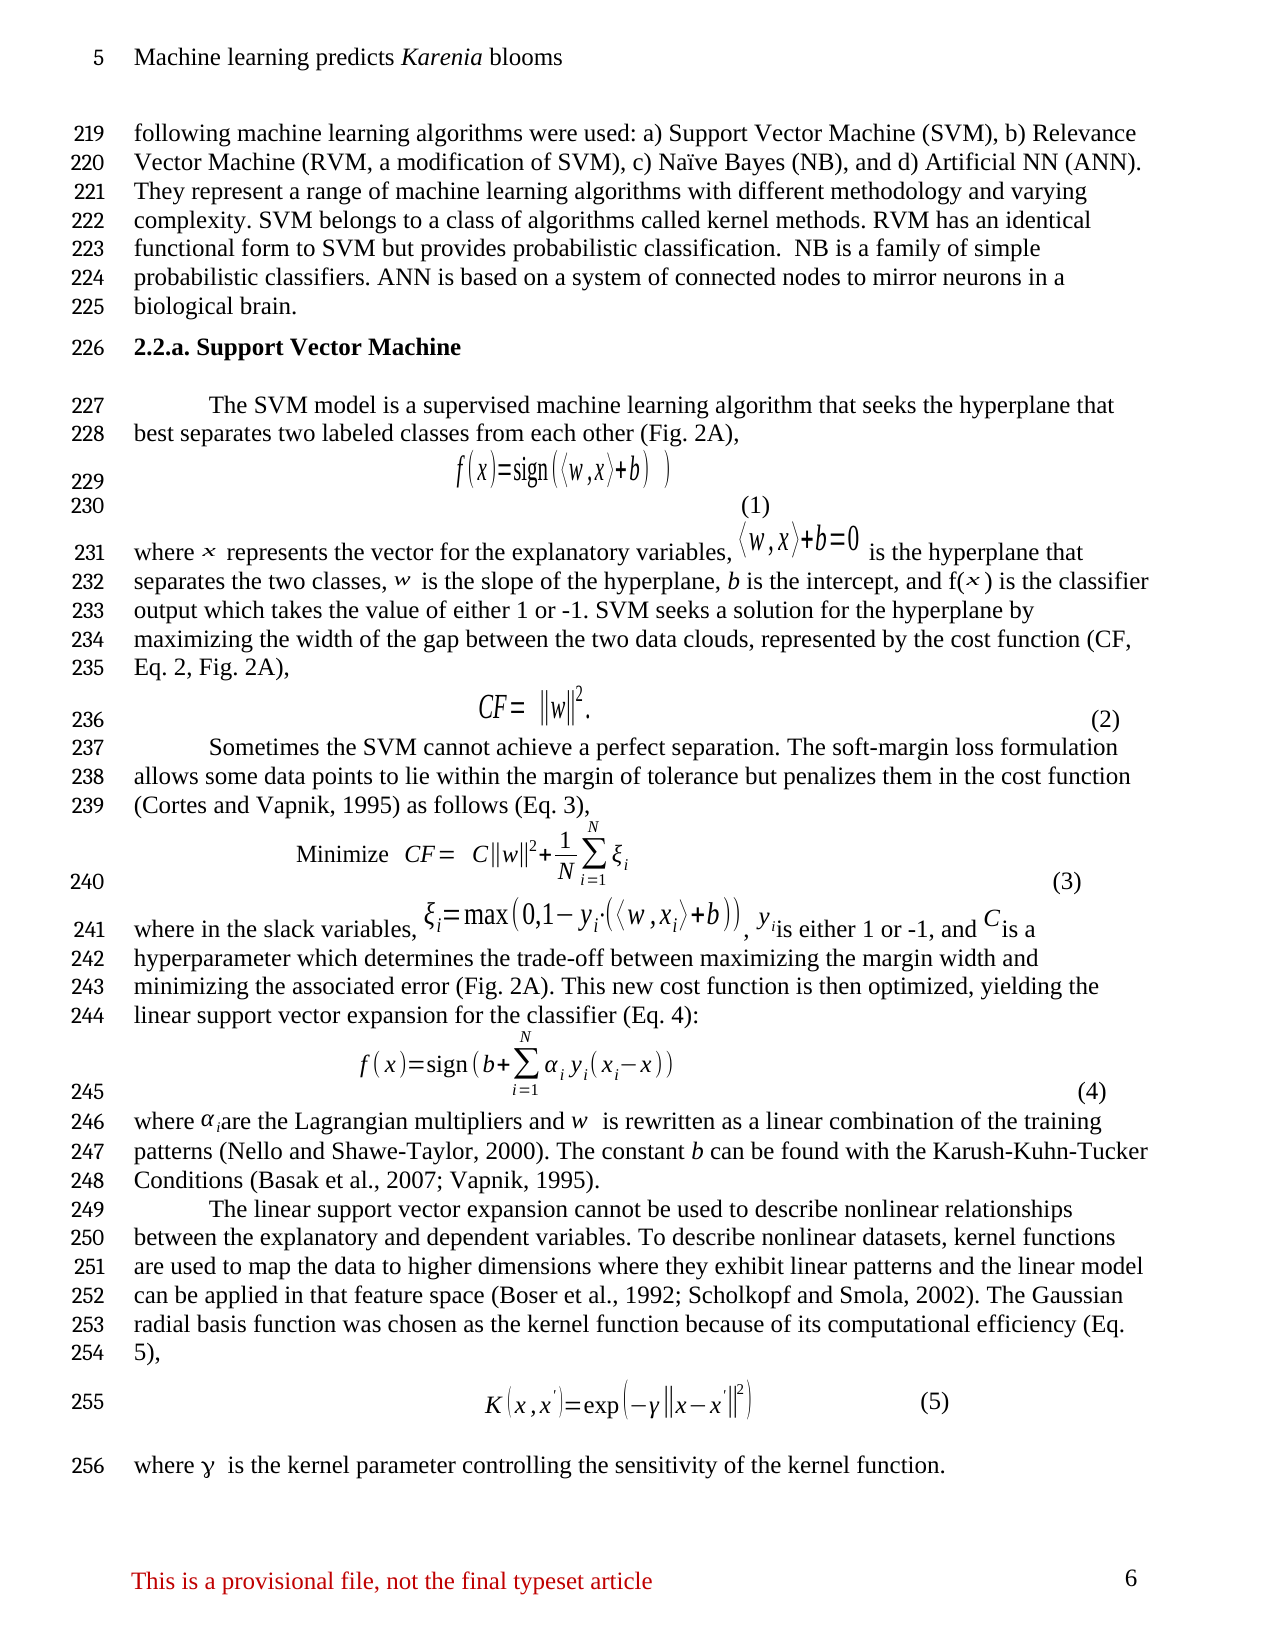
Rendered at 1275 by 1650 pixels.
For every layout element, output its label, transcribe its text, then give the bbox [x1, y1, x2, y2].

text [133, 118, 1152, 320]
text Sometimes the SVM cannot achieve a perfect separation. The soft-margin loss formulation allows some data points to lie within the margin of tolerance but penalizes them in the cost function (Cortes and Vapnik, 1995) as follows (Eq. 3), [133, 732, 1152, 819]
text (1) [358, 447, 1152, 518]
text The linear support vector expansion cannot be used to describe nonlinear relationships between the explanatory and dependent variables. To describe nonlinear datasets, kernel functions are used to map the data to higher dimensions where they exhibit linear patterns and the linear model can be applied in that feature space (Boser et al., 1992; Scholkopf and Smola, 2002). The Gaussian radial basis function was chosen as the kernel function because of its computational efficiency (Eq. 5), [133, 1194, 1152, 1366]
text where are the Lagrangian multipliers and is rewritten as a linear combination of the training patterns (Nello and Shawe-Taylor, 2000). The constant b can be found with the Karush-Kuhn-Tucker Conditions (Basak et al., 2007; Vapnik, 1995). [133, 1105, 1152, 1194]
text (5) [133, 1379, 1152, 1422]
text where represents the vector for the explanatory variables, is the hyperplane that separates the two classes, is the slope of the hyperplane, b is the intercept, and f() is the classifier output which takes the value of either 1 or -1. SVM seeks a solution for the hyperplane by maximizing the width of the gap between the two data clouds, represented by the cost function (CF, Eq. 2, Fig. 2A), [133, 518, 1152, 681]
text (4) [358, 1029, 1152, 1105]
text (2) [358, 681, 1152, 732]
text where is the kernel parameter controlling the sensitivity of the kernel function. [133, 1451, 1152, 1479]
text The SVM model is a supervised machine learning algorithm that seeks the hyperplane that best separates two labeled classes from each other (Fig. 2A), [133, 390, 1152, 447]
text where in the slack variables, , is either 1 or -1, and is a hyperparameter which determines the trade-off between maximizing the margin width and minimizing the associated error (Fig. 2A). This new cost function is then optimized, yielding the linear support vector expansion for the classifier (Eq. 4): [133, 895, 1152, 1029]
text 2.2.a. Support Vector Machine [133, 332, 1152, 361]
text (3) [283, 819, 1152, 895]
